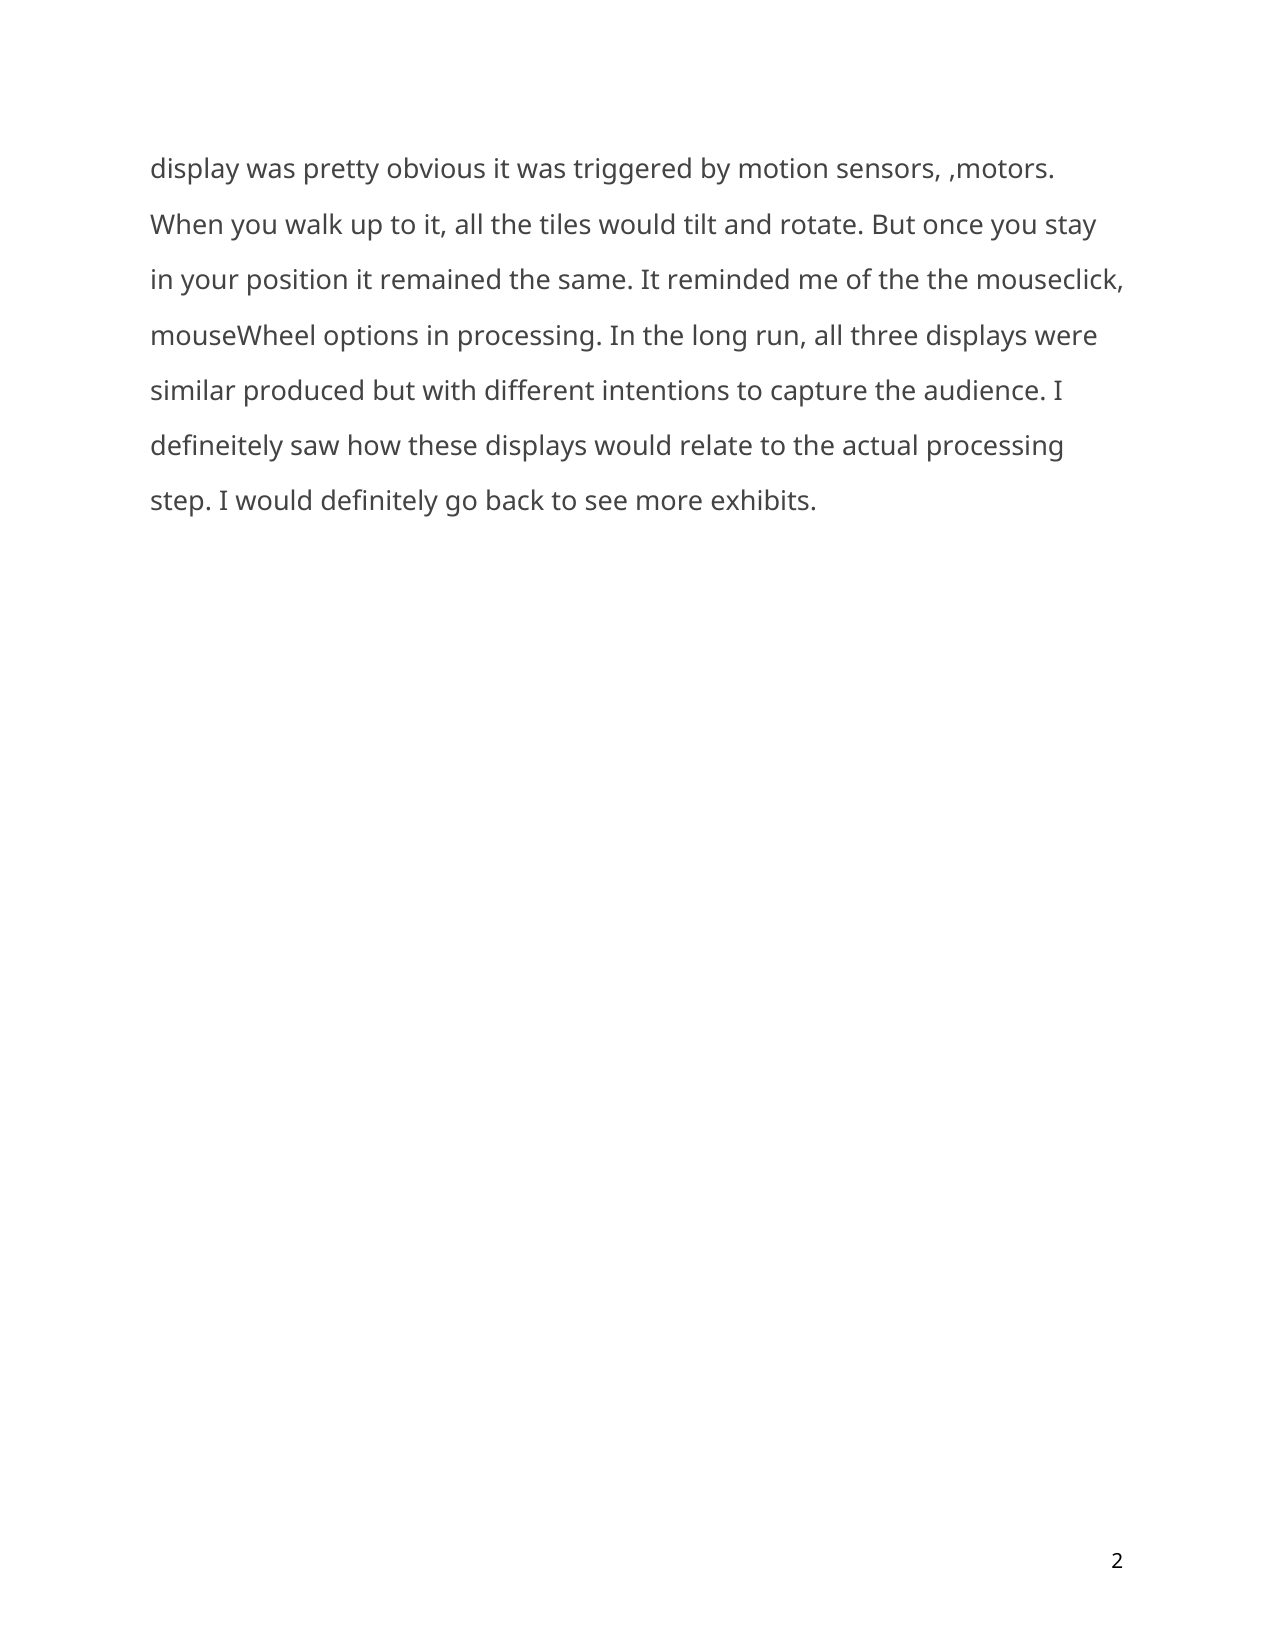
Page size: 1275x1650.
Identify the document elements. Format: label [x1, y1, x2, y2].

text [150, 150, 1125, 519]
